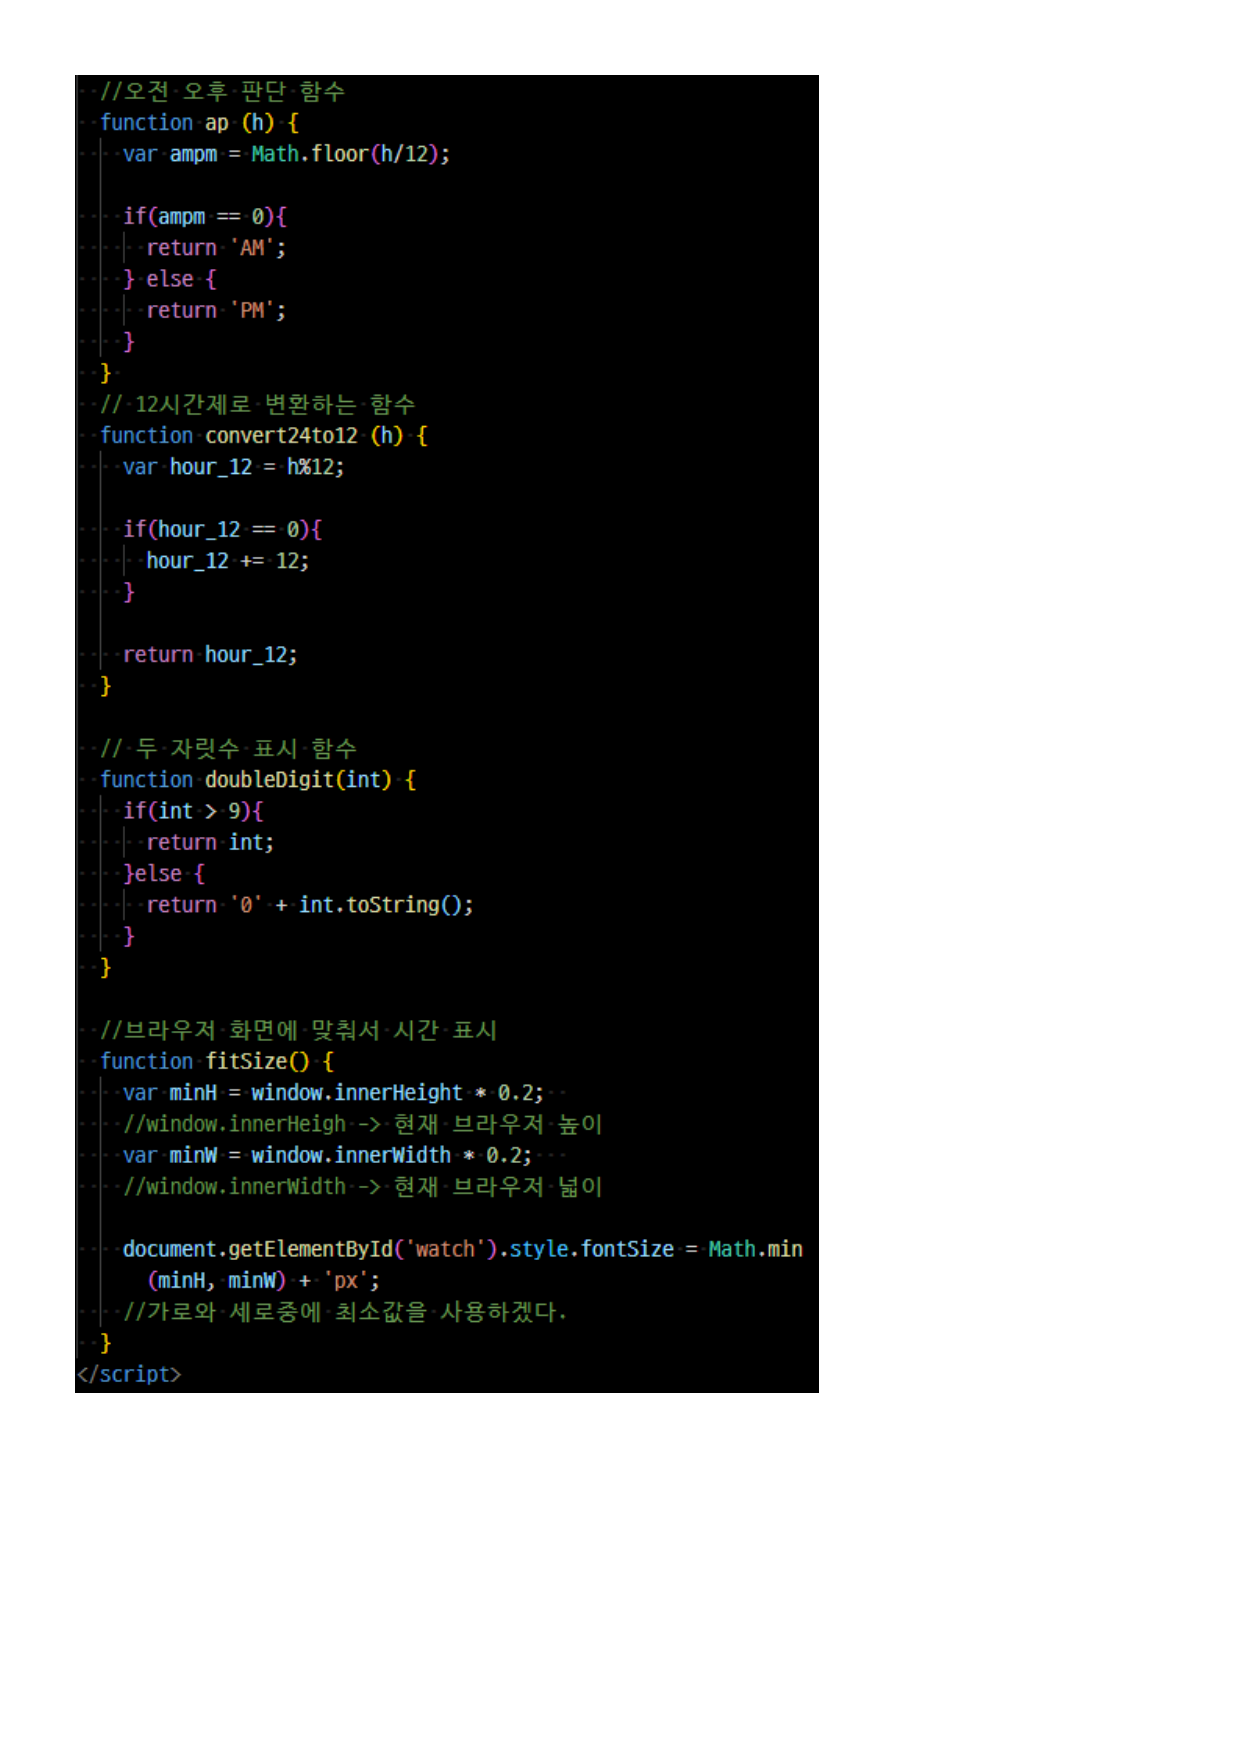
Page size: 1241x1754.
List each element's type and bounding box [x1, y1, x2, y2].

picture [75, 75, 819, 1393]
